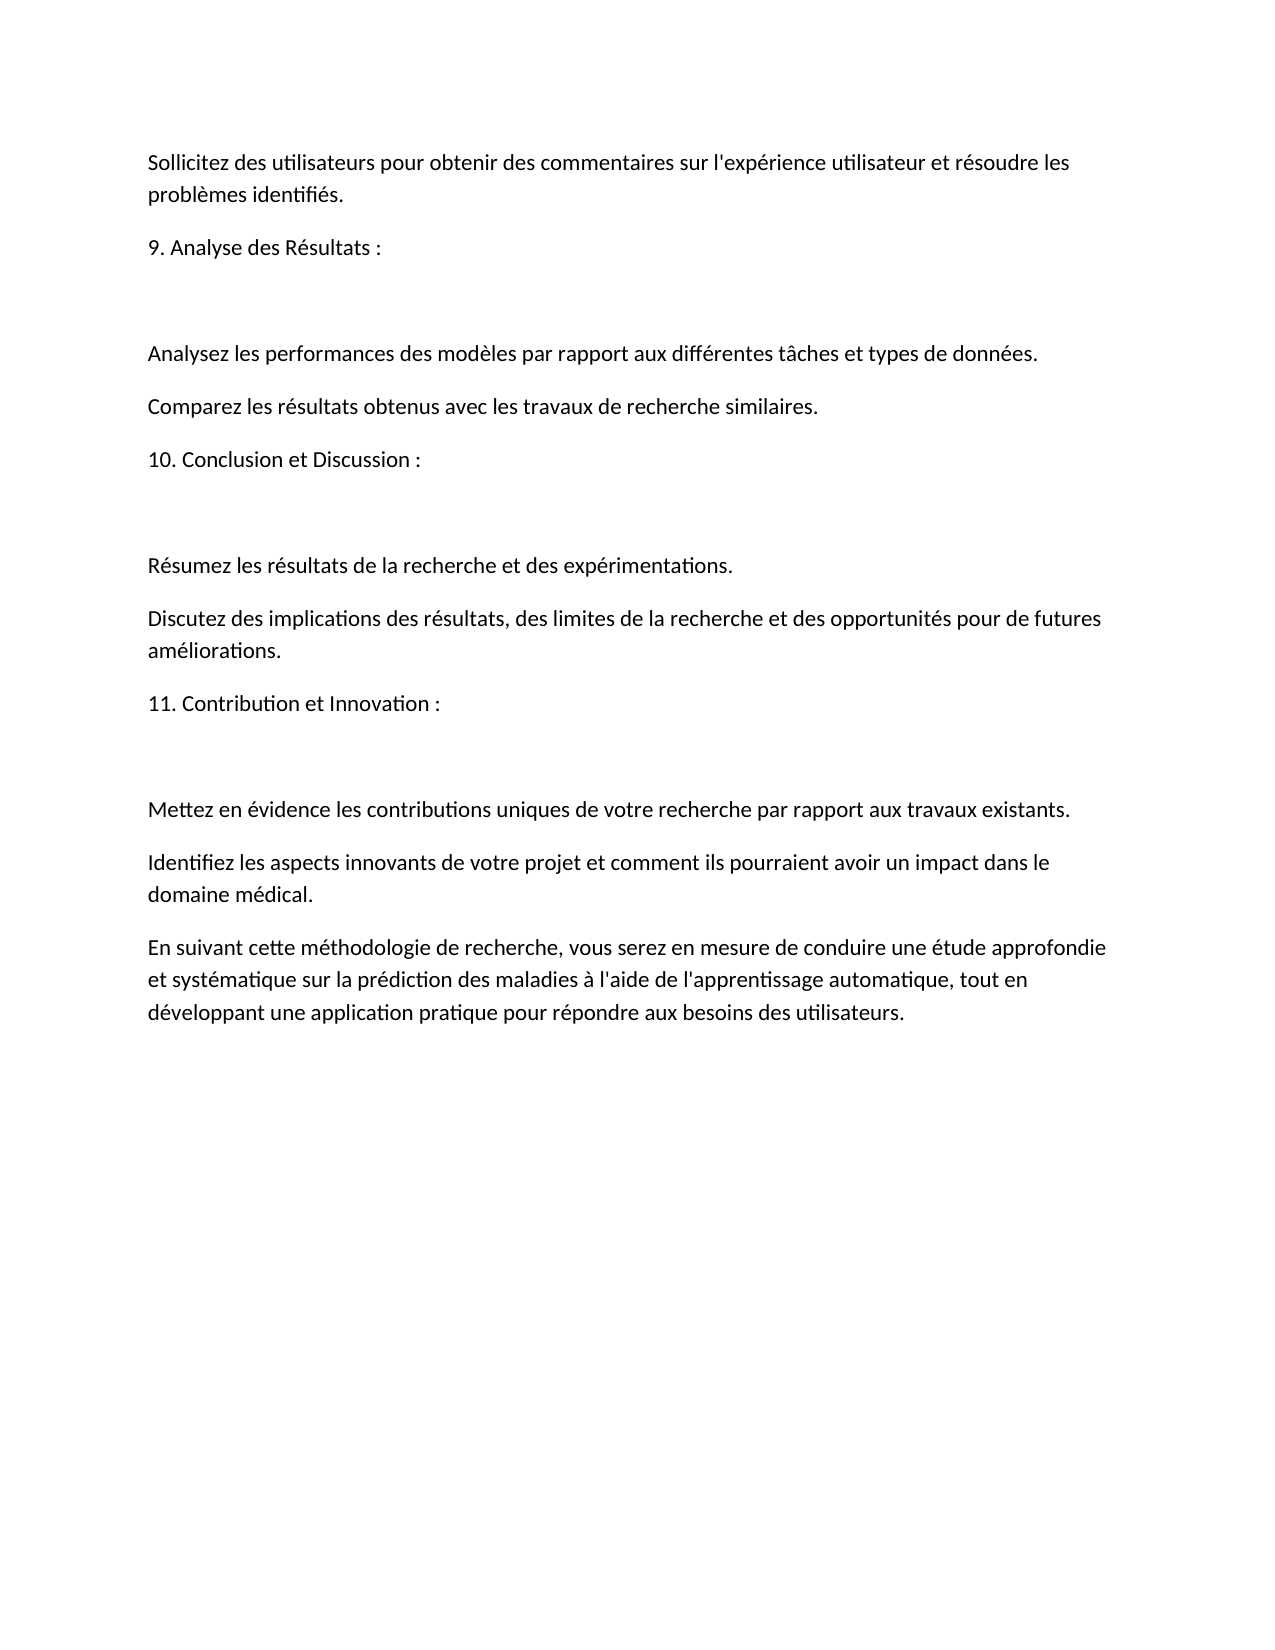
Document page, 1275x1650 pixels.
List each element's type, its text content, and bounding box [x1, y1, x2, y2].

text Sollicitez des utilisateurs pour obtenir des commentaires sur l'expérience utilisateur et résoudre les problèmes identifiés. [148, 148, 1127, 208]
text Mettez en évidence les contributions uniques de votre recherche par rapport aux travaux existants. [148, 795, 1127, 823]
text En suivant cette méthodologie de recherche, vous serez en mesure de conduire une étude approfondie et systématique sur la prédiction des maladies à l'aide de l'apprentissage automatique, tout en développant une application pratique pour répondre aux besoins des utilisateurs. [148, 933, 1127, 1026]
text 11. Contribution et Innovation : [148, 689, 1127, 717]
text Comparez les résultats obtenus avec les travaux de recherche similaires. [148, 392, 1127, 420]
text 10. Conclusion et Discussion : [148, 445, 1127, 473]
text Analysez les performances des modèles par rapport aux différentes tâches et types de données. [148, 339, 1127, 367]
text Discutez des implications des résultats, des limites de la recherche et des opportunités pour de futures améliorations. [148, 604, 1127, 664]
text 9. Analyse des Résultats : [148, 233, 1127, 261]
text Identifiez les aspects innovants de votre projet et comment ils pourraient avoir un impact dans le domaine médical. [148, 848, 1127, 908]
text Résumez les résultats de la recherche et des expérimentations. [148, 551, 1127, 579]
